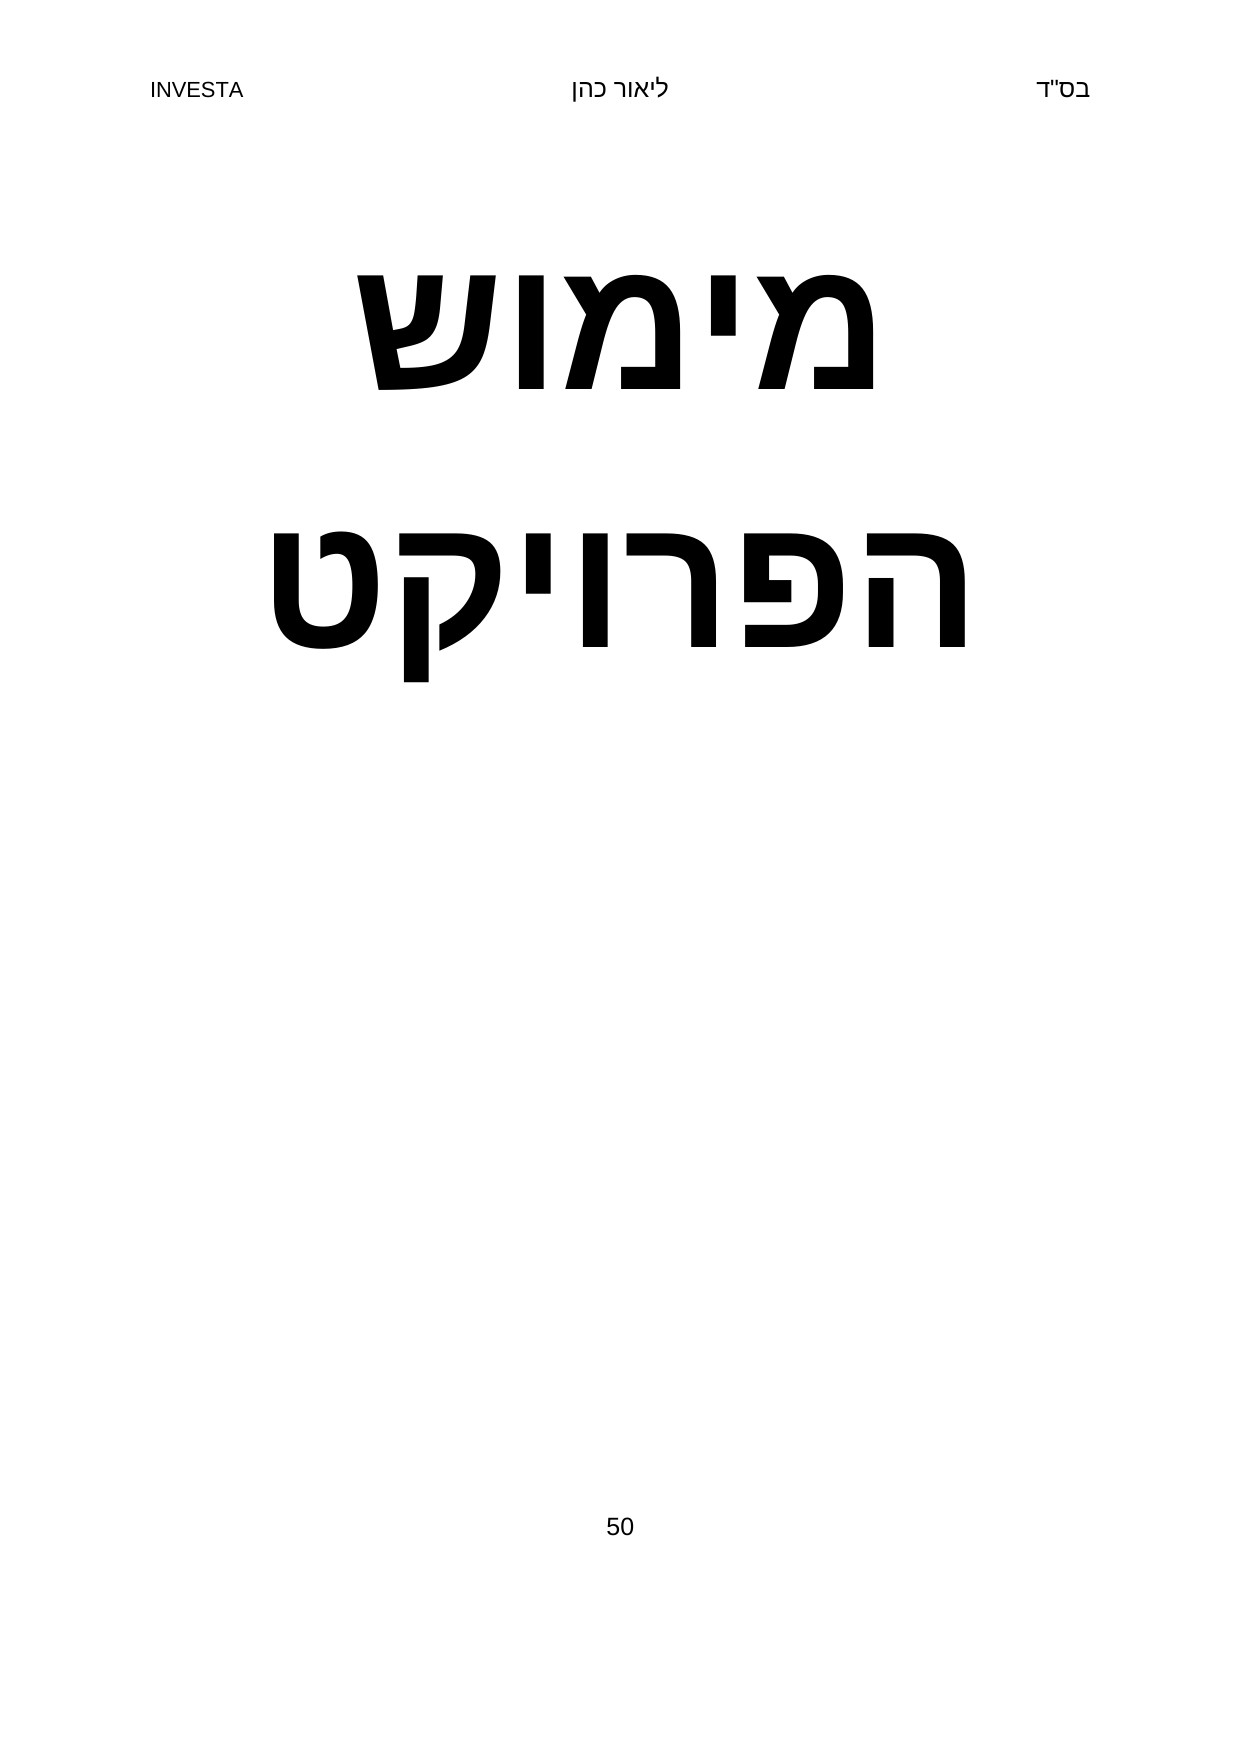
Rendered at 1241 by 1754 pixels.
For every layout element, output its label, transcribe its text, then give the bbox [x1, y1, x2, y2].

text מימוש הפרויקט [150, 213, 1090, 687]
